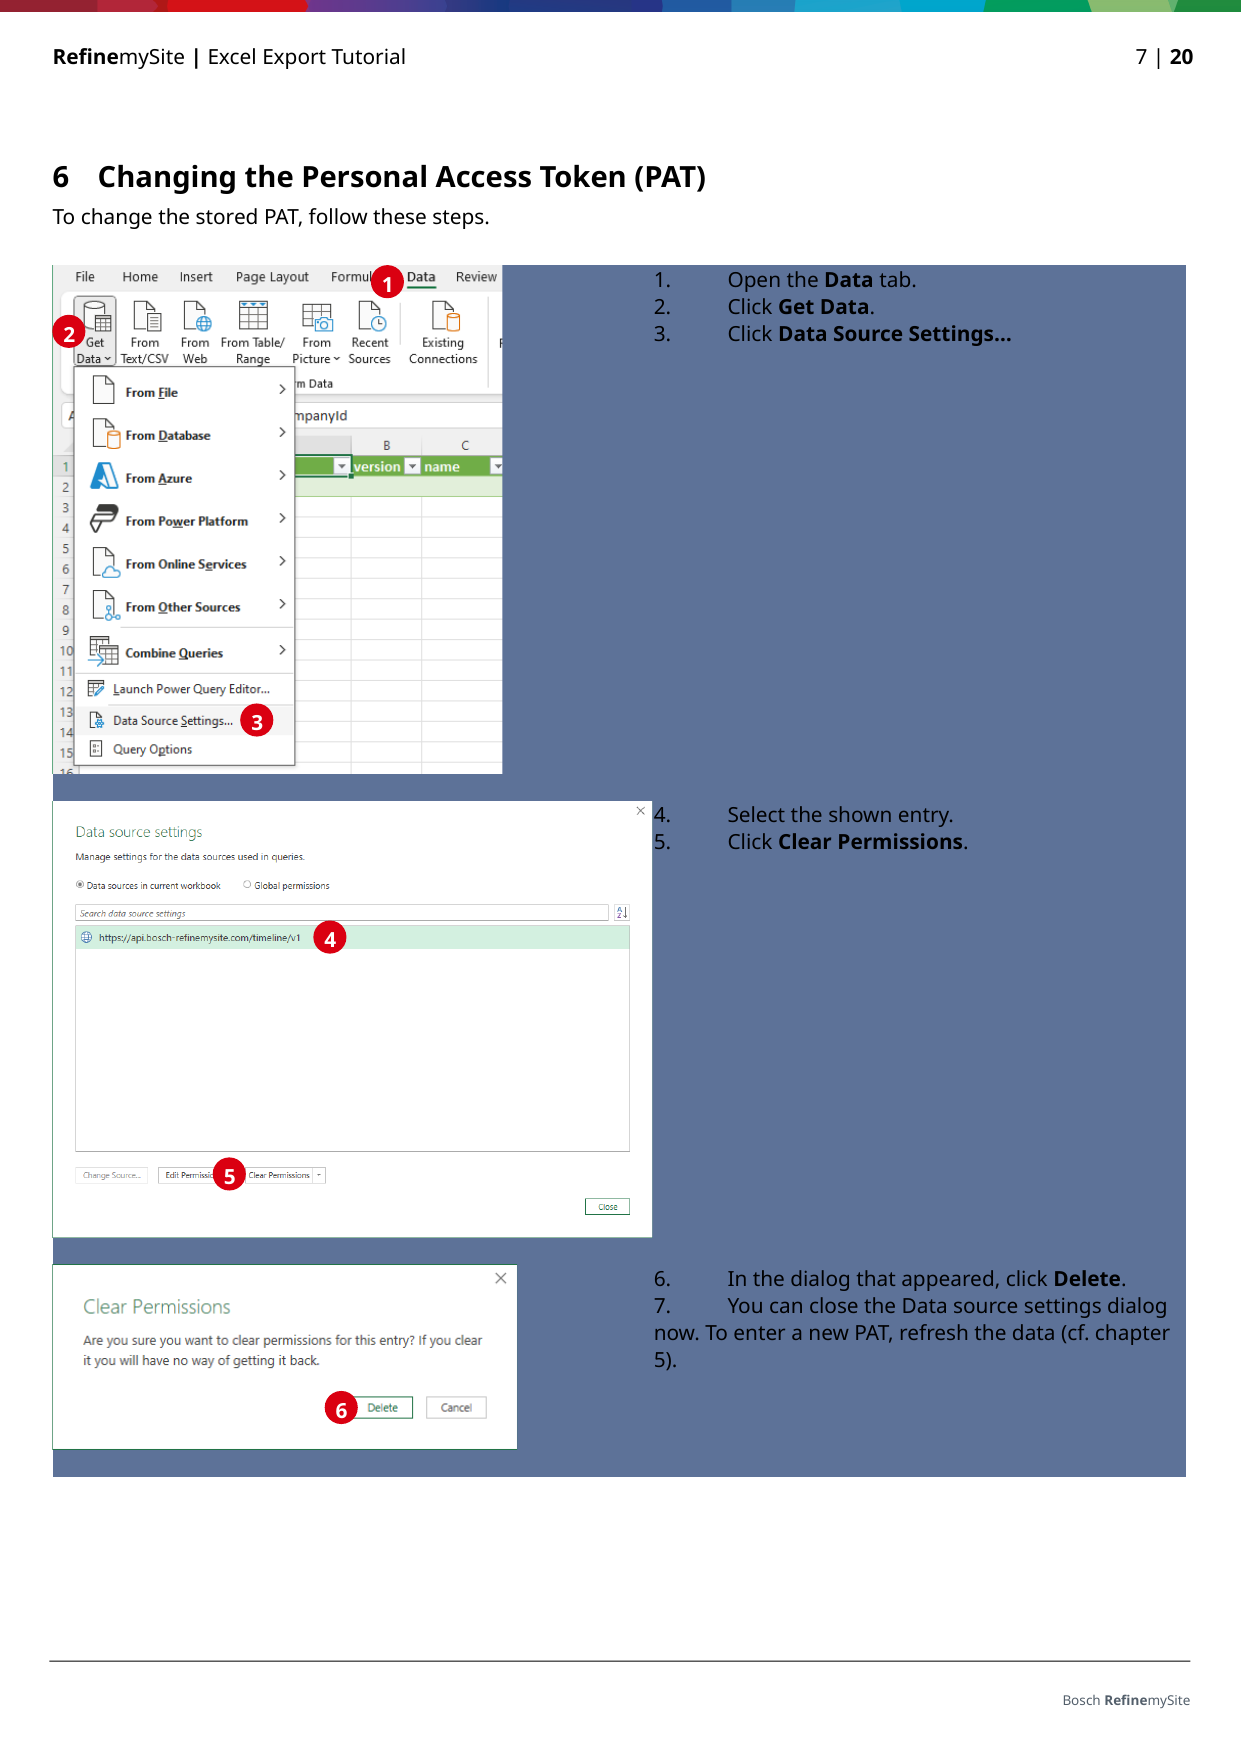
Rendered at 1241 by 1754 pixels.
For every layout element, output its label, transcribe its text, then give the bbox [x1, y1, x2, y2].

picture [52, 1264, 518, 1450]
table_cell [53, 1238, 653, 1264]
picture [52, 801, 653, 1238]
subtitle Changing the Personal Access Token (PAT) [52, 157, 1188, 194]
picture [984, 0, 1241, 12]
picture [0, 0, 900, 12]
list To change the stored PAT, follow these steps. [52, 203, 1188, 230]
table_header [53, 265, 653, 801]
picture [52, 265, 503, 774]
table_header Open the Data tab. Click Get Data. Click Data Source Settings… [654, 265, 1186, 801]
table_cell In the dialog that appeared, click Delete. You can close the Data source settings dialog now. To enter a new PAT, refresh the data (cf. chapter 5). [654, 1265, 1186, 1477]
table_cell Select the shown entry. Click Clear Permissions. [654, 801, 1186, 1264]
table_cell [53, 1265, 653, 1477]
